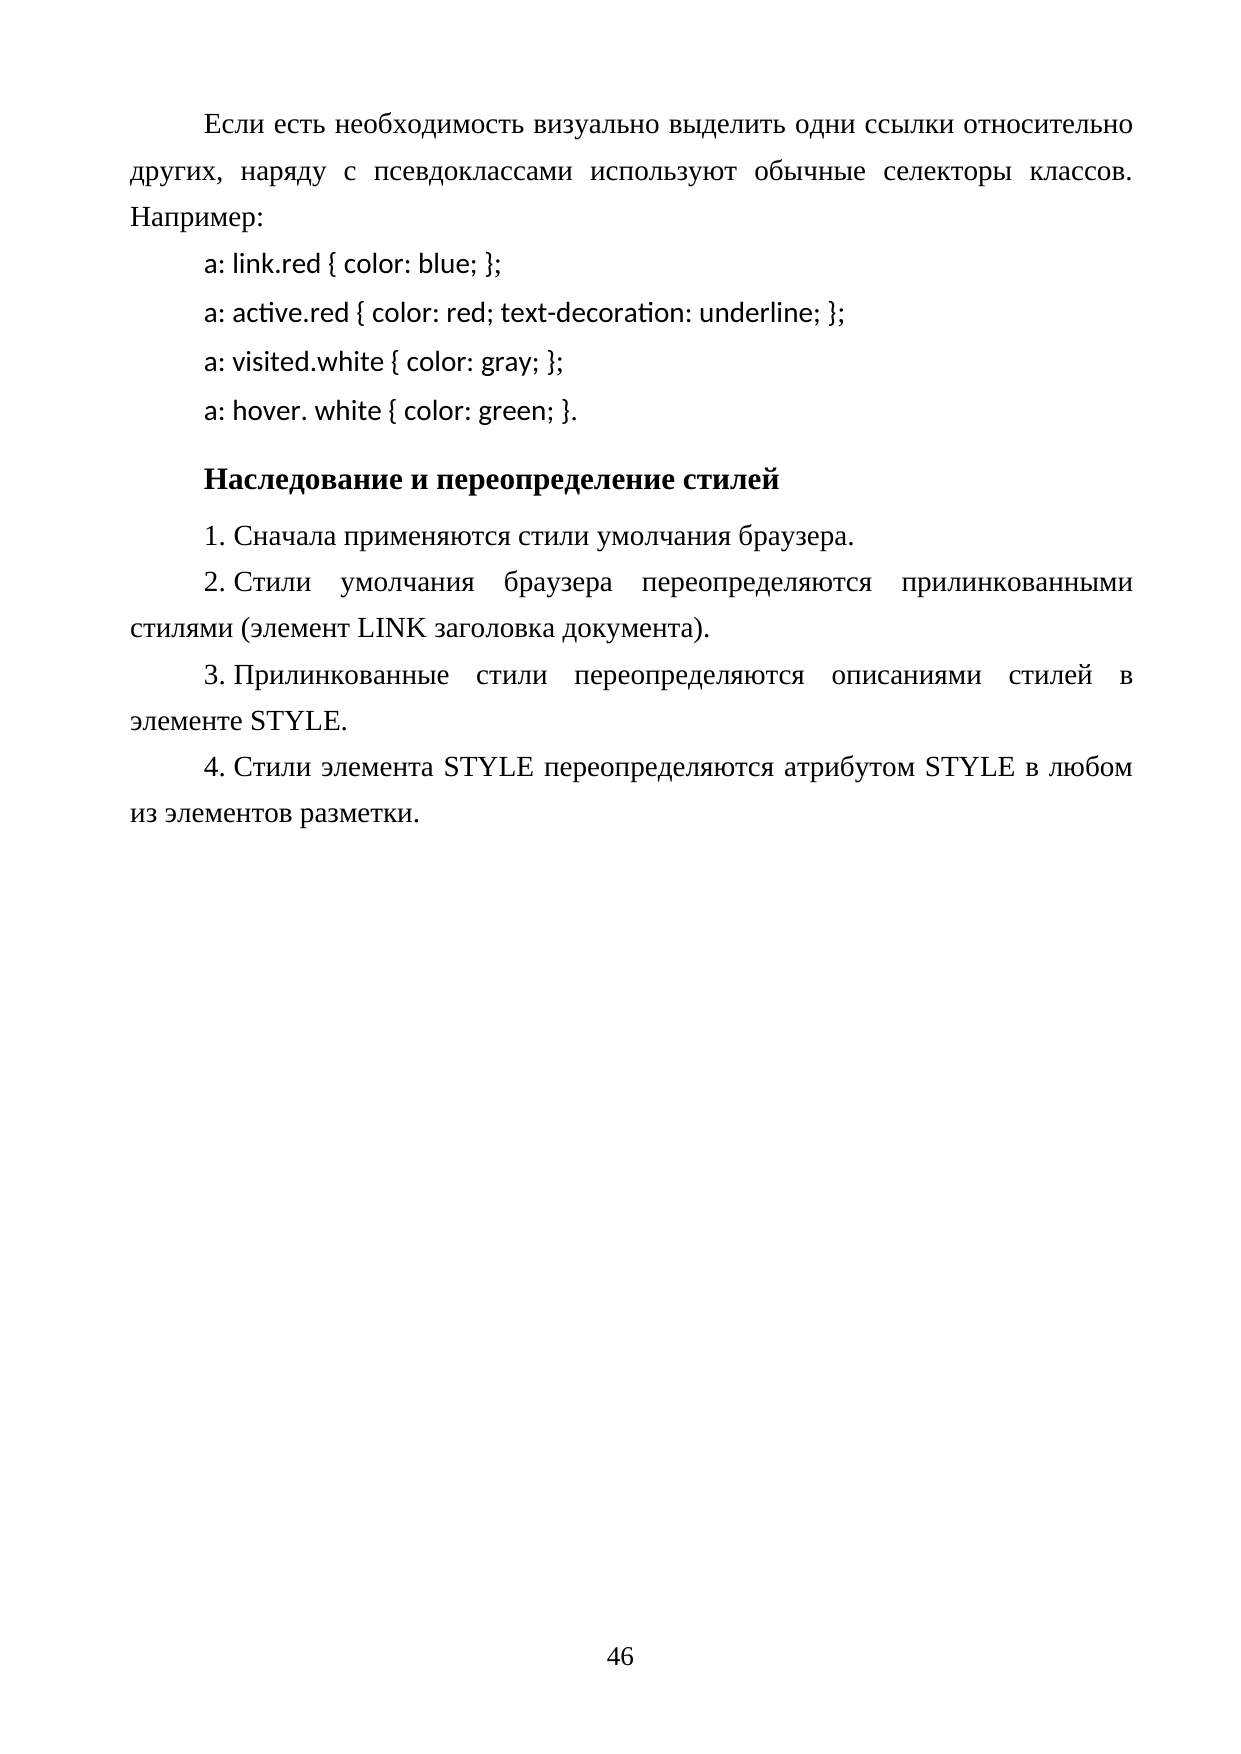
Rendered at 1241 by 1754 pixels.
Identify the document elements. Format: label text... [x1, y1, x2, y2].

text a: hover. white { color: green; }. [130, 392, 1134, 428]
text Если есть необходимость визуально выделить одни ссылки относительно других, наряду с псевдоклассами используют обычные селекторы классов. Например: [130, 106, 1134, 232]
text Наследование и переопределение стилей [130, 460, 1134, 496]
list Сначала применяются стили умолчания браузера. [130, 518, 1134, 552]
list Стили элемента STYLE переопределяются атрибутом STYLE в любом из элементов разметки. [130, 749, 1134, 829]
text a: active.red { color: red; text-decoration: underline; }; [130, 294, 1134, 330]
text a: visited.white { color: gray; }; [130, 343, 1134, 379]
list Стили умолчания браузера переопределяются прилинкованными стилями (элемент LINK заголовка документа). [130, 564, 1134, 644]
list Прилинкованные стили переопределяются описаниями стилей в элементе STYLE. [130, 657, 1134, 737]
text a: link.red { color: blue; }; [130, 245, 1134, 281]
